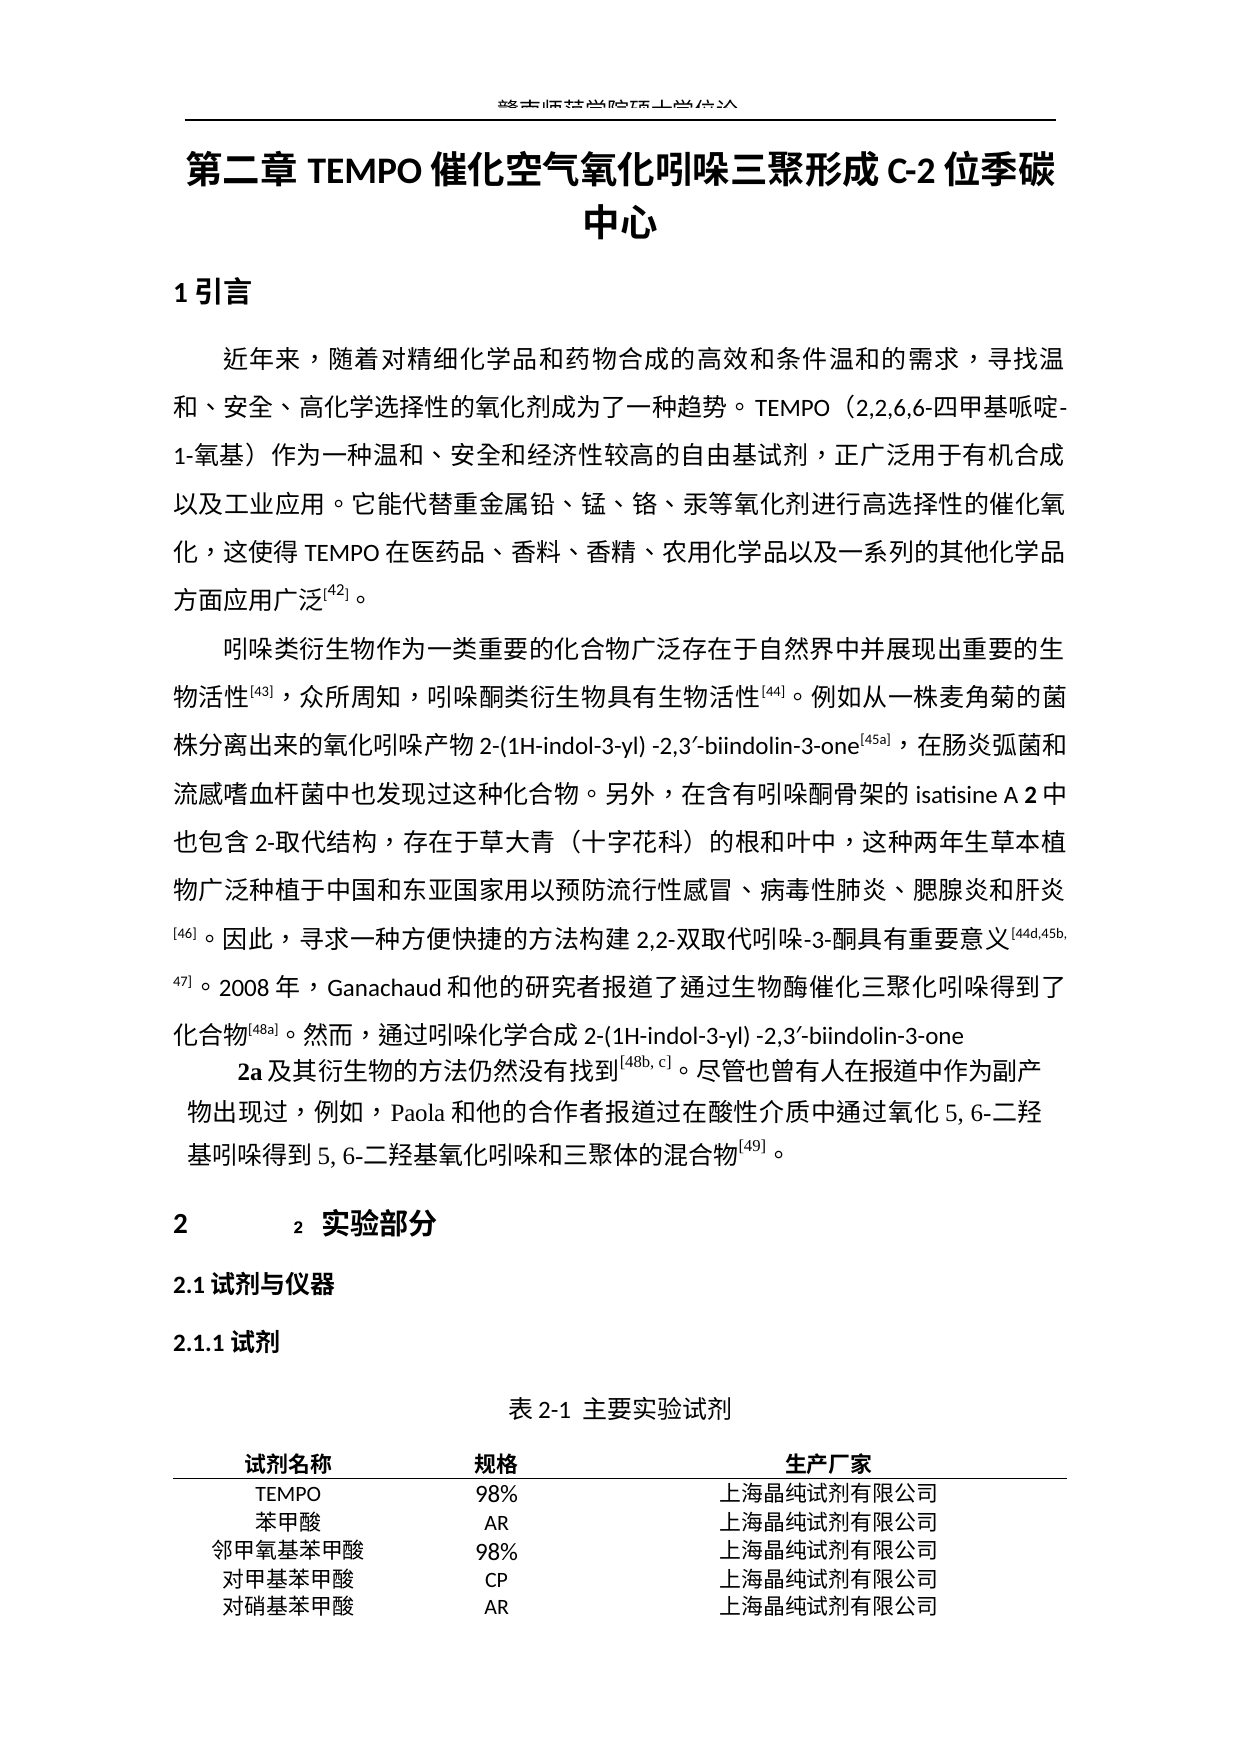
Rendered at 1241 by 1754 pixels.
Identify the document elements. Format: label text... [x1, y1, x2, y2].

table_cell AR [403, 1593, 589, 1620]
table_header 生产厂家 [590, 1451, 1067, 1478]
table_cell 苯甲酸 [173, 1509, 403, 1536]
table_cell 对硝基苯甲酸 [173, 1593, 403, 1620]
text 2a及其衍生物的方法仍然没有找到[48b, c]。尽管也曾有人在报道中作为副产物出现过，例如，Paola和他的合作者报道过在酸性介质中通过氧化5, 6-二羟基吲哚得到5, 6-二羟基氧化吲哚和三聚体的混合物[49]。 [187, 1052, 1043, 1172]
subtitle 1 引言 [173, 271, 1067, 311]
table_cell TEMPO [173, 1479, 403, 1509]
table_cell 上海晶纯试剂有限公司 [590, 1479, 1067, 1509]
text 吲哚类衍生物作为一类重要的化合物广泛存在于自然界中并展现出重要的生物活性[43]，众所周知，吲哚酮类衍生物具有生物活性[44]。例如从一株麦角菊的菌株分离出来的氧化吲哚产物2-(1H-indol-3-yl) -2,3′-biindolin-3-one[45a]，在肠炎弧菌和流感嗜血杆菌中也发现过这种化合物。另外，在含有吲哚酮骨架的isatisine A 2中也包含2-取代结构，存在于草大青（十字花科）的根和叶中，这种两年生草本植物广泛种植于中国和东亚国家用以预防流行性感冒、病毒性肺炎、腮腺炎和肝炎[46]。因此，寻求一种方便快捷的方法构建2,2-双取代吲哚-3-酮具有重要意义[44d,45b, 47]。2008年，Ganachaud和他的研究者报道了通过生物酶催化三聚化吲哚得到了化合物[48a]。然而，通过吲哚化学合成2-(1H-indol-3-yl) -2,3′-biindolin-3-one [173, 617, 1067, 1052]
subtitle 2 实验部分 [173, 1203, 1067, 1243]
table_cell 98% [403, 1536, 589, 1566]
table_header 规格 [403, 1451, 589, 1478]
table_header 试剂名称 [173, 1451, 403, 1478]
table_cell 上海晶纯试剂有限公司 [590, 1536, 1067, 1566]
table_cell 上海晶纯试剂有限公司 [590, 1593, 1067, 1620]
text 表2-1 主要实验试剂 [173, 1392, 1067, 1426]
table_cell AR [403, 1509, 589, 1536]
table_cell 邻甲氧基苯甲酸 [173, 1536, 403, 1566]
subtitle 第二章 TEMPO催化空气氧化吲哚三聚形成C-2位季碳中心 [173, 143, 1067, 247]
table_cell 98% [403, 1479, 589, 1509]
table_cell 对甲基苯甲酸 [173, 1566, 403, 1593]
table_cell 上海晶纯试剂有限公司 [590, 1509, 1067, 1536]
subtitle 2.1 试剂与仪器 [173, 1267, 1067, 1301]
table_cell CP [403, 1566, 589, 1593]
subtitle 2.1.1 试剂 [173, 1325, 1067, 1359]
text 近年来，随着对精细化学品和药物合成的高效和条件温和的需求，寻找温和、安全、高化学选择性的氧化剂成为了一种趋势。TEMPO（2,2,6,6-四甲基哌啶-1-氧基）作为一种温和、安全和经济性较高的自由基试剂，正广泛用于有机合成以及工业应用。它能代替重金属铅、锰、铬、汞等氧化剂进行高选择性的催化氧化，这使得TEMPO在医药品、香料、香精、农用化学品以及一系列的其他化学品方面应用广泛[42]。 [173, 327, 1067, 617]
table_cell 上海晶纯试剂有限公司 [590, 1566, 1067, 1593]
